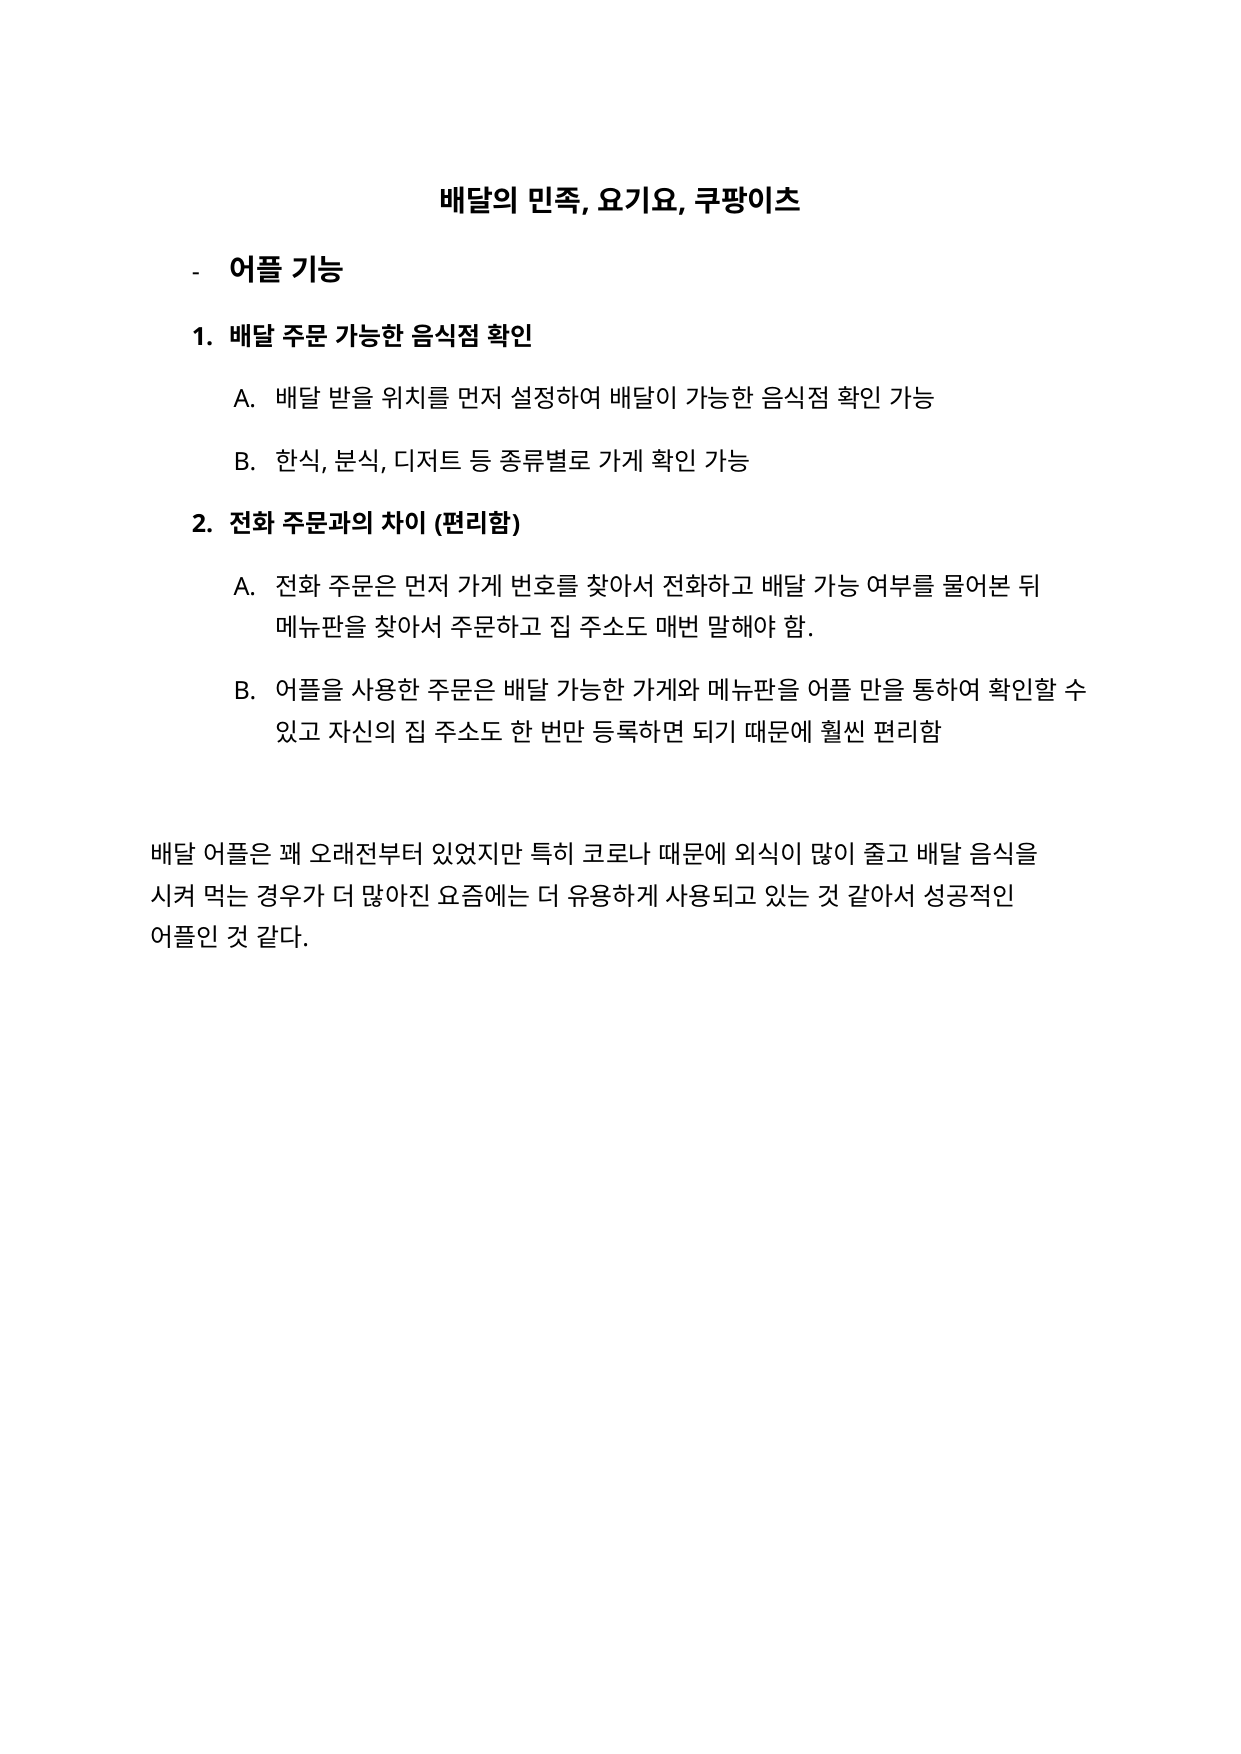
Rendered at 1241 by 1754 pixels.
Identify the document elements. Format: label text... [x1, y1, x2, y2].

list 전화 주문은 먼저 가게 번호를 찾아서 전화하고 배달 가능 여부를 물어본 뒤 메뉴판을 찾아서 주문하고 집 주소도 매번 말해야 함. [233, 566, 1090, 644]
text 배달 어플은 꽤 오래전부터 있었지만 특히 코로나 때문에 외식이 많이 줄고 배달 음식을 시켜 먹는 경우가 더 많아진 요즘에는 더 유용하게 사용되고 있는 것 같아서 성공적인 어플인 것 같다. [150, 834, 1090, 954]
list 어플을 사용한 주문은 배달 가능한 가게와 메뉴판을 어플 만을 통하여 확인할 수 있고 자신의 집 주소도 한 번만 등록하면 되기 때문에 훨씬 편리함 [233, 670, 1090, 748]
list 배달 주문 가능한 음식점 확인 [192, 316, 1090, 352]
list 한식, 분식, 디저트 등 종류별로 가게 확인 가능 [233, 441, 1090, 477]
list 전화 주문과의 차이 (편리함) [192, 504, 1090, 540]
list 배달 받을 위치를 먼저 설정하여 배달이 가능한 음식점 확인 가능 [233, 379, 1090, 415]
text 배달의 민족, 요기요, 쿠팡이츠 [150, 177, 1090, 219]
list 어플 기능 [192, 247, 1090, 289]
